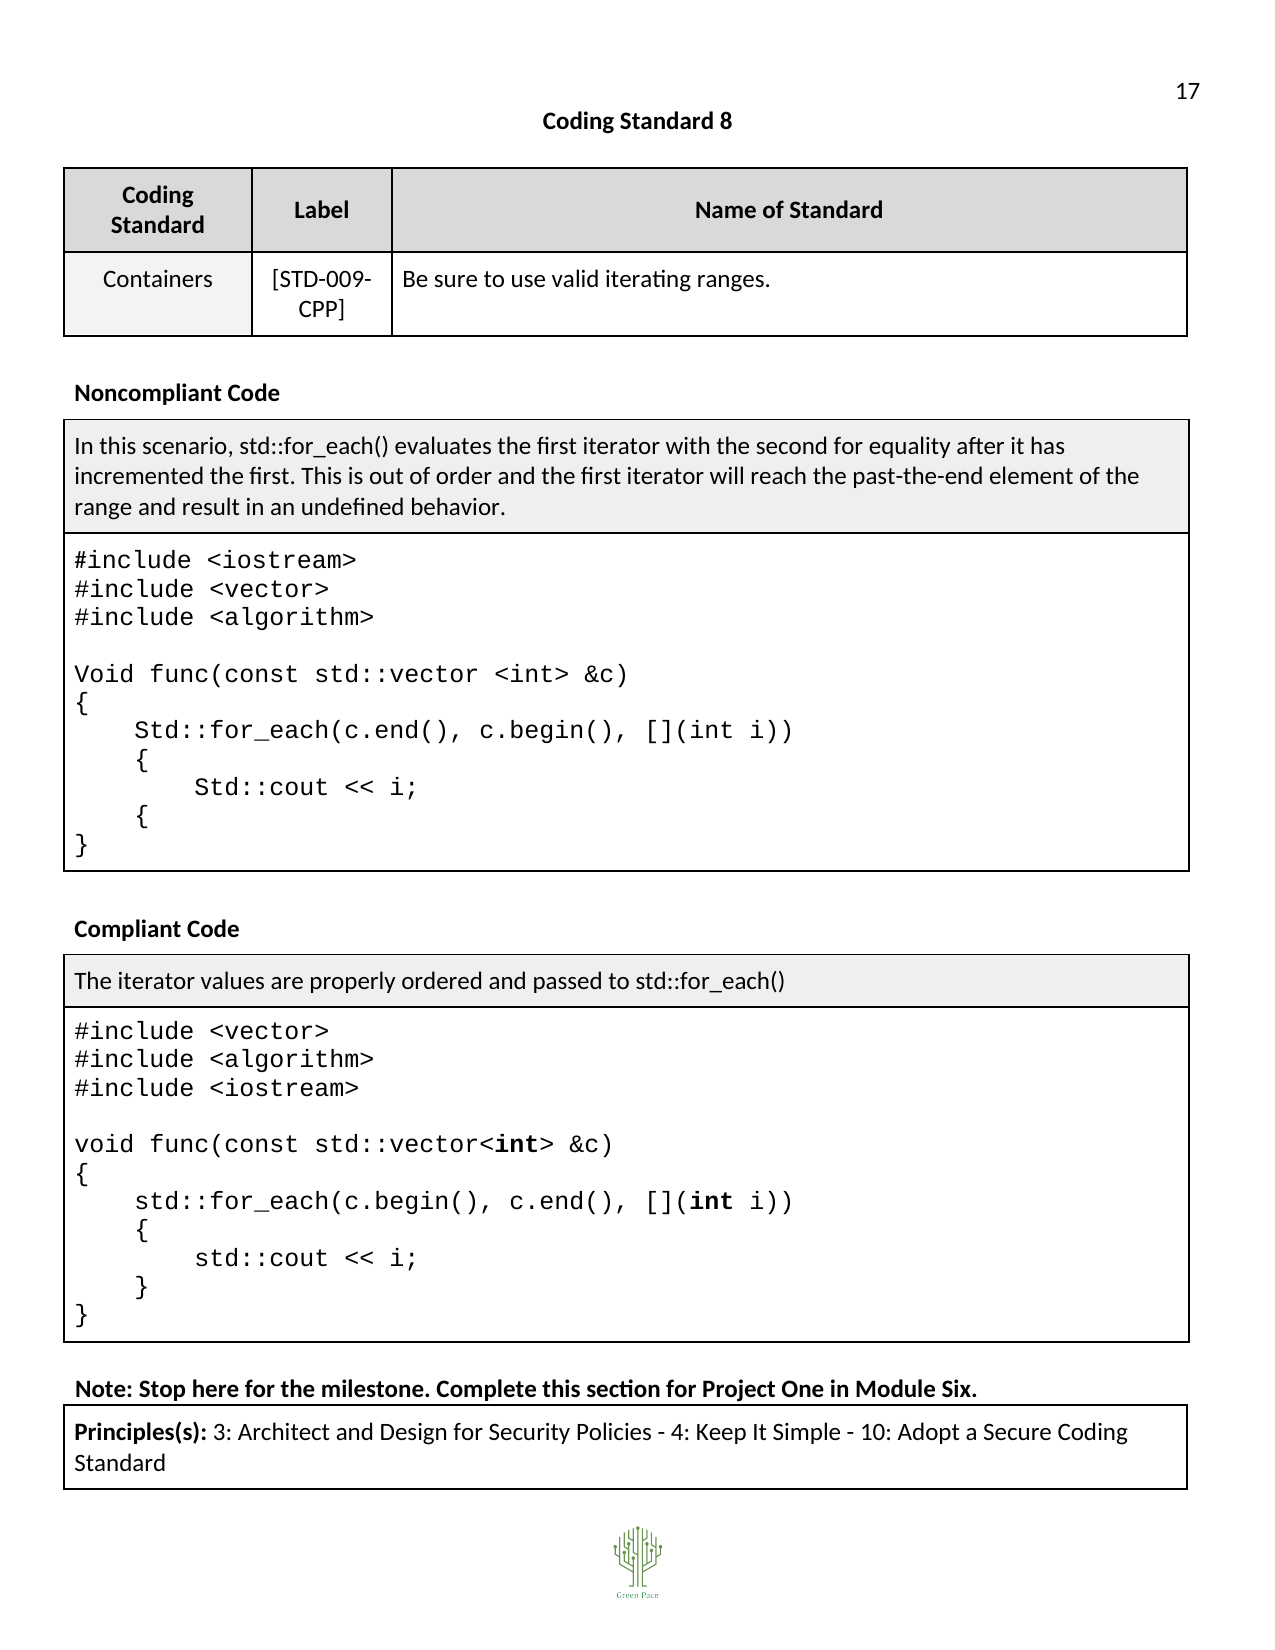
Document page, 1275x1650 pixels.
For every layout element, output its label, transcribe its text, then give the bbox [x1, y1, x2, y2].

text Note: Stop here for the milestone. Complete this section for Project One in Module Six. [75, 1373, 1200, 1404]
table_header Label [253, 169, 391, 251]
table_header Name of Standard [393, 169, 1186, 251]
table_cell The iterator values are properly ordered and passed to std::for_each() [65, 955, 1188, 1006]
table_cell In this scenario, std::for_each() evaluates the first iterator with the second for equality after it has incremented the first. This is out of order and the first iterator will reach the past-the-end element of the range and result in an undefined behavior. [65, 420, 1188, 532]
table_cell #include <vector> #include <algorithm> #include <iostream> void func(const std::vector<int> &c) { std::for_each(c.begin(), c.end(), [](int i)) { std::cout << i; } } [65, 1008, 1188, 1341]
subtitle Coding Standard 8 [75, 106, 1200, 136]
table_cell Be sure to use valid iterating ranges. [393, 253, 1186, 334]
table_header Compliant Code [64, 903, 1189, 954]
table_header Principles(s): 3: Architect and Design for Security Policies - 4: Keep It Simple - 10: Adopt a Secure Coding Standard [65, 1406, 1186, 1488]
table_cell [STD-009-CPP] [253, 253, 391, 334]
picture [605, 1521, 670, 1606]
table_cell #include <iostream> #include <vector> #include <algorithm> Void func(const std::vector <int> &c) { Std::for_each(c.end(), c.begin(), [](int i)) { Std::cout << i; { } [65, 534, 1188, 870]
table_cell Containers [65, 253, 251, 334]
table_header Noncompliant Code [64, 367, 1189, 418]
table_header Coding Standard [65, 169, 251, 251]
